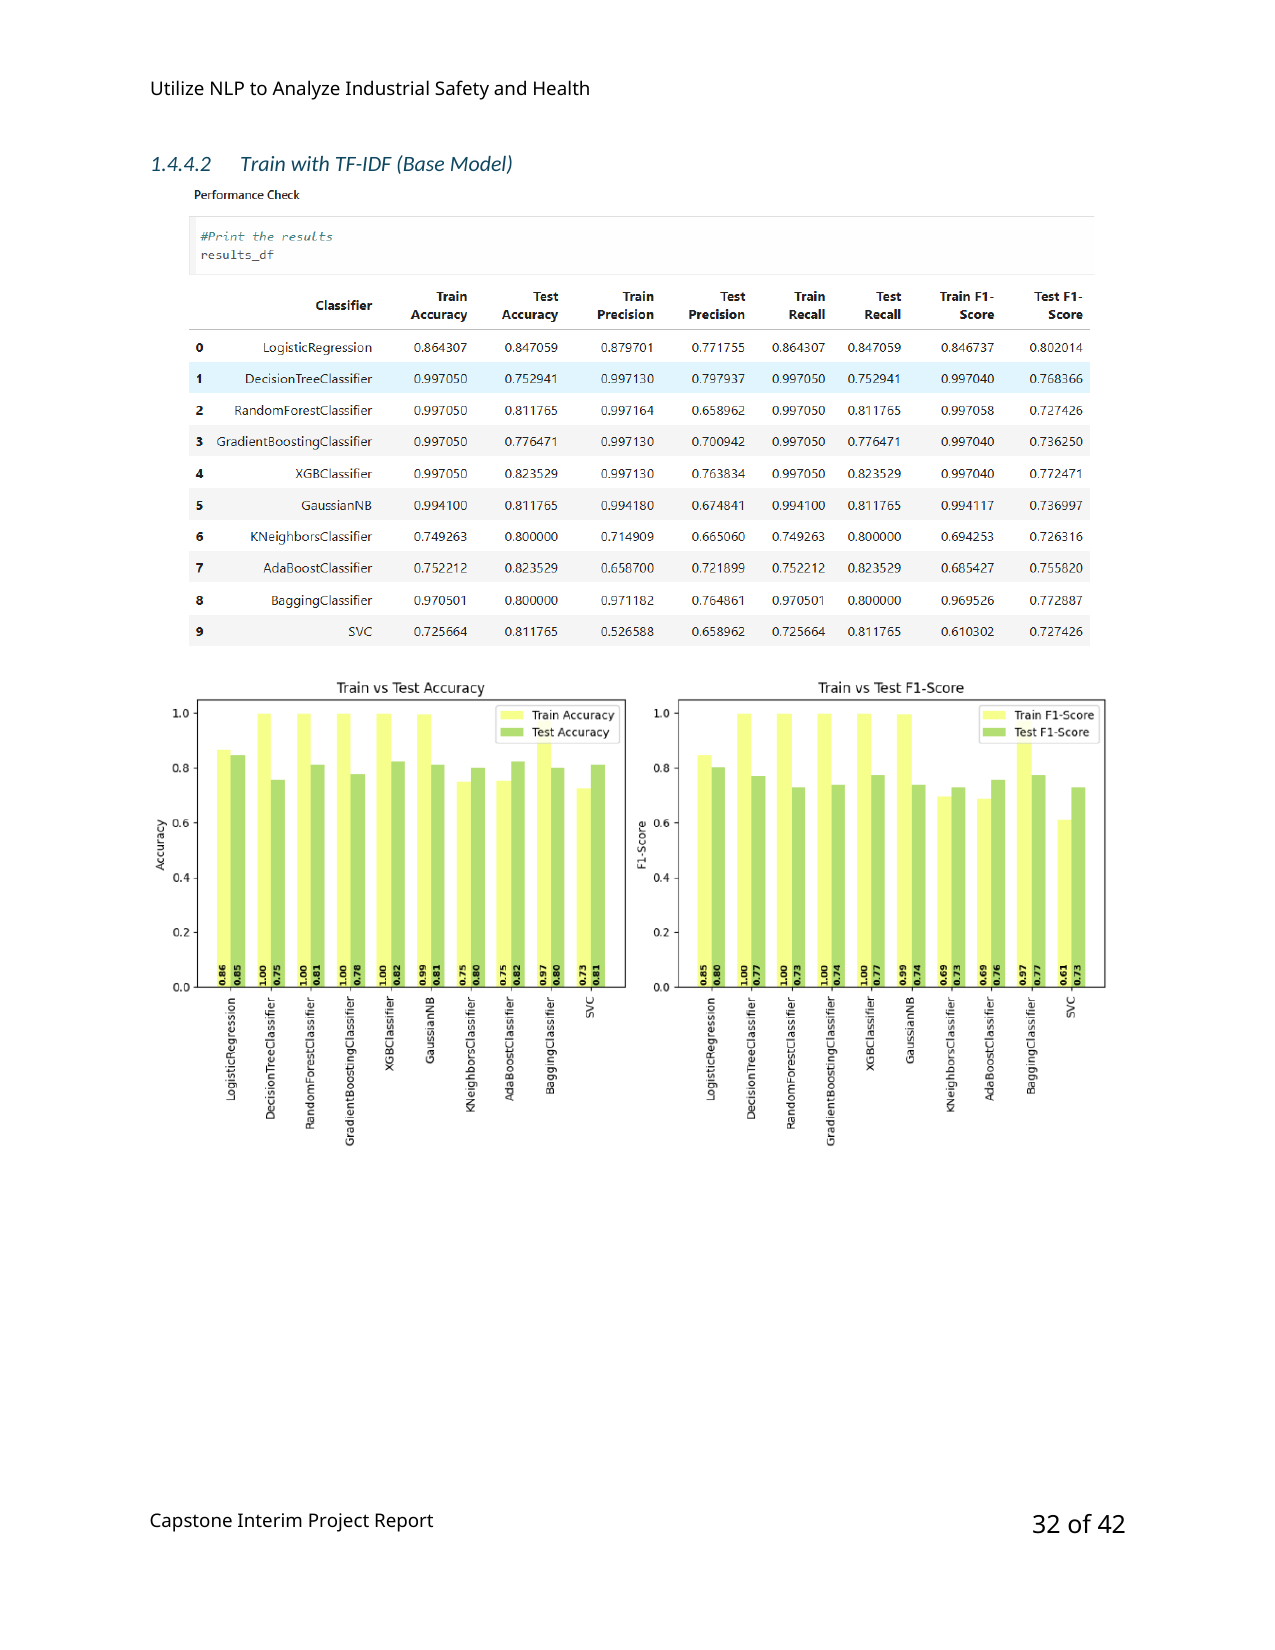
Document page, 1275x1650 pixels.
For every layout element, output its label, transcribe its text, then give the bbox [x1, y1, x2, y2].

subtitle Train with TF-IDF (Base Model) [150, 150, 1125, 177]
picture [150, 674, 1125, 1152]
picture [180, 185, 1095, 653]
